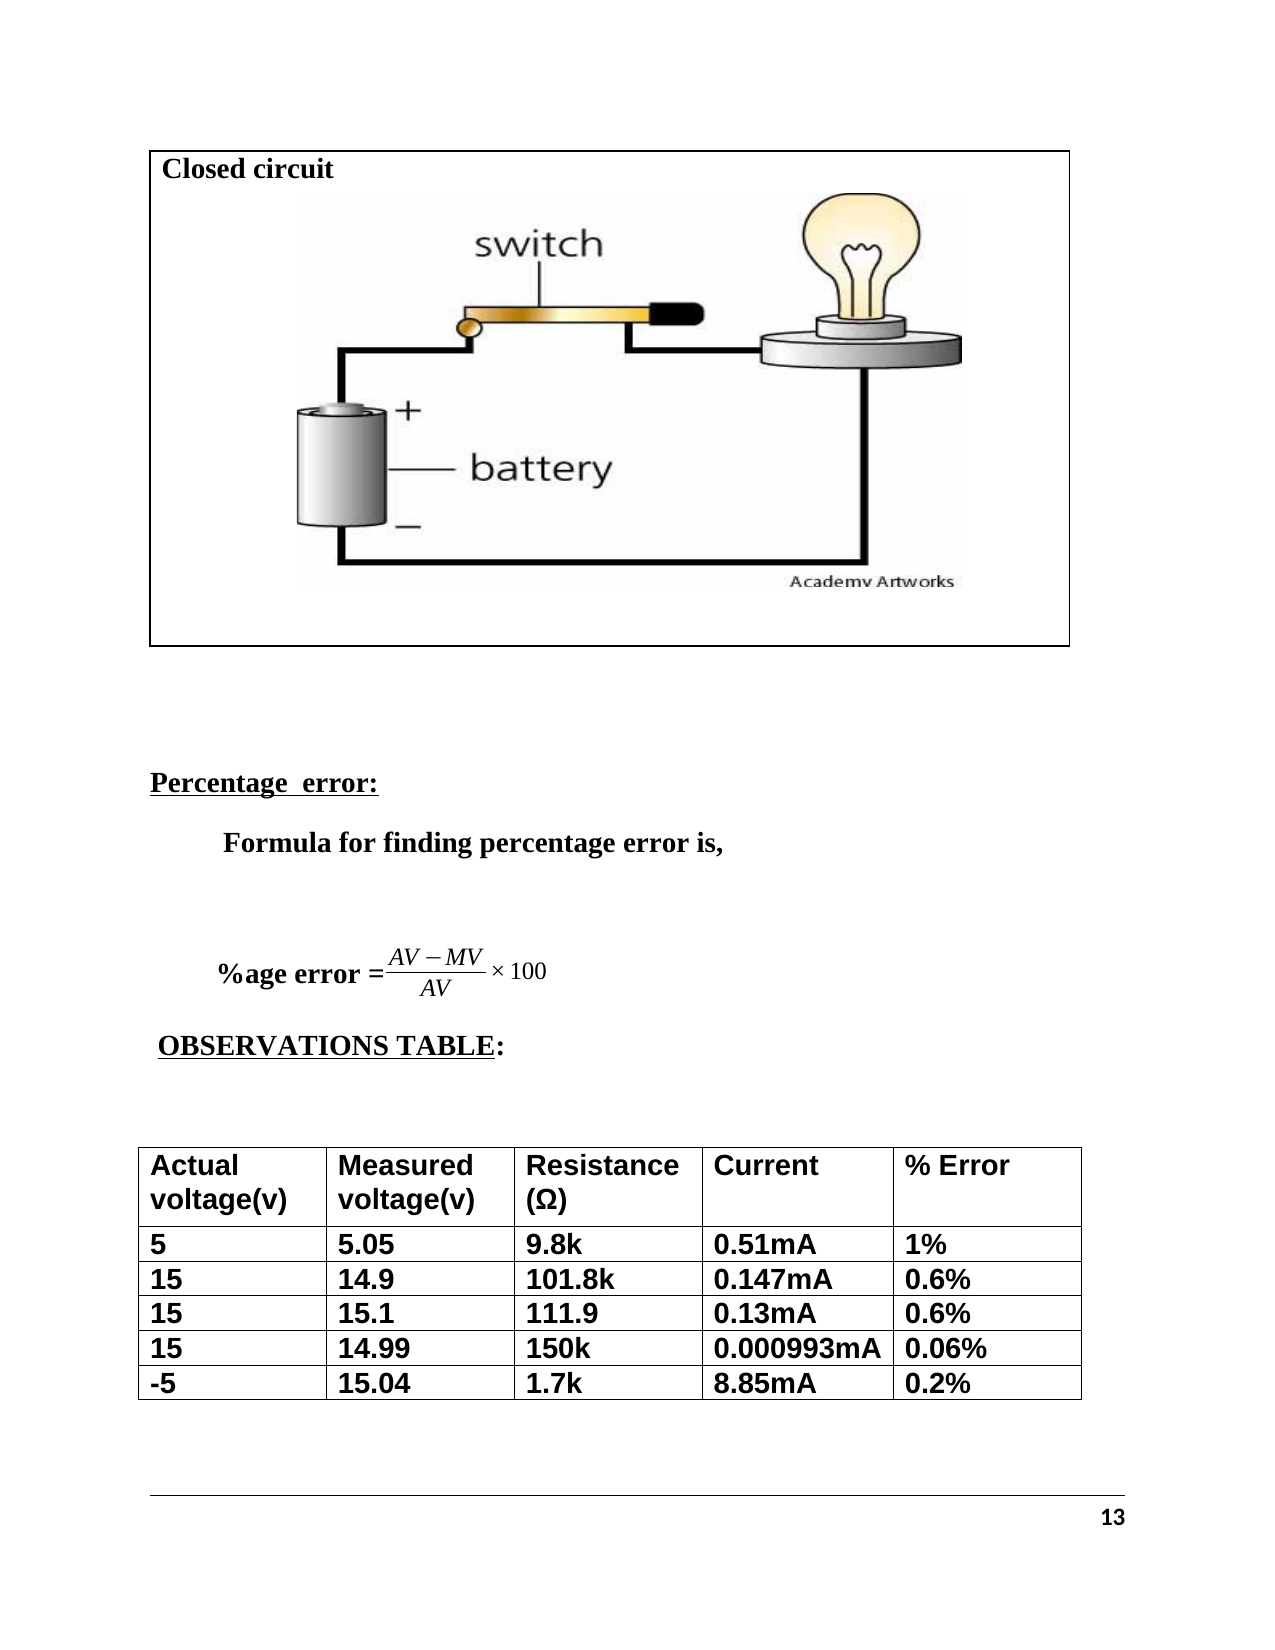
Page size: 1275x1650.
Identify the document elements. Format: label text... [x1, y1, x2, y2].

table_cell 0.06% [894, 1331, 1081, 1364]
table_cell 0.000993mA [703, 1331, 893, 1364]
table_cell 0.147mA [703, 1262, 893, 1295]
table_cell 14.99 [327, 1331, 514, 1364]
text Percentage error: [150, 766, 1125, 799]
table_cell 15 [139, 1296, 326, 1330]
table_header Resistance (Ω) [515, 1148, 702, 1226]
table_cell 8.85mA [703, 1366, 893, 1399]
table_cell 1.7k [515, 1366, 702, 1399]
table_cell 0.2% [894, 1366, 1081, 1399]
text OBSERVATIONS TABLE: [150, 1028, 1125, 1062]
table_cell 0.6% [894, 1296, 1081, 1330]
table_cell 0.51mA [703, 1227, 893, 1261]
table_header Closed circuit [151, 152, 1069, 645]
table_cell 15.04 [327, 1366, 514, 1399]
table_cell 15 [139, 1331, 326, 1364]
table_cell 101.8k [515, 1262, 702, 1295]
table_header Measured voltage(v) [327, 1148, 514, 1226]
table_header % Error [894, 1148, 1081, 1226]
table_cell 0.6% [894, 1262, 1081, 1295]
text Formula for finding percentage error is, [150, 825, 1125, 858]
table_cell 111.9 [515, 1296, 702, 1330]
table_cell 5 [139, 1227, 326, 1261]
table_cell -5 [139, 1366, 326, 1399]
table_cell 150k [515, 1331, 702, 1364]
table_cell 0.13mA [703, 1296, 893, 1330]
table_header Current [703, 1148, 893, 1226]
table_header Actual voltage(v) [139, 1148, 326, 1226]
table_cell 15.1 [327, 1296, 514, 1330]
table_cell 15 [139, 1262, 326, 1295]
text %age error = [150, 944, 1125, 1003]
table_cell 1% [894, 1227, 1081, 1261]
table_cell 9.8k [515, 1227, 702, 1261]
picture [296, 193, 962, 587]
table_cell 5.05 [327, 1227, 514, 1261]
table_cell 14.9 [327, 1262, 514, 1295]
